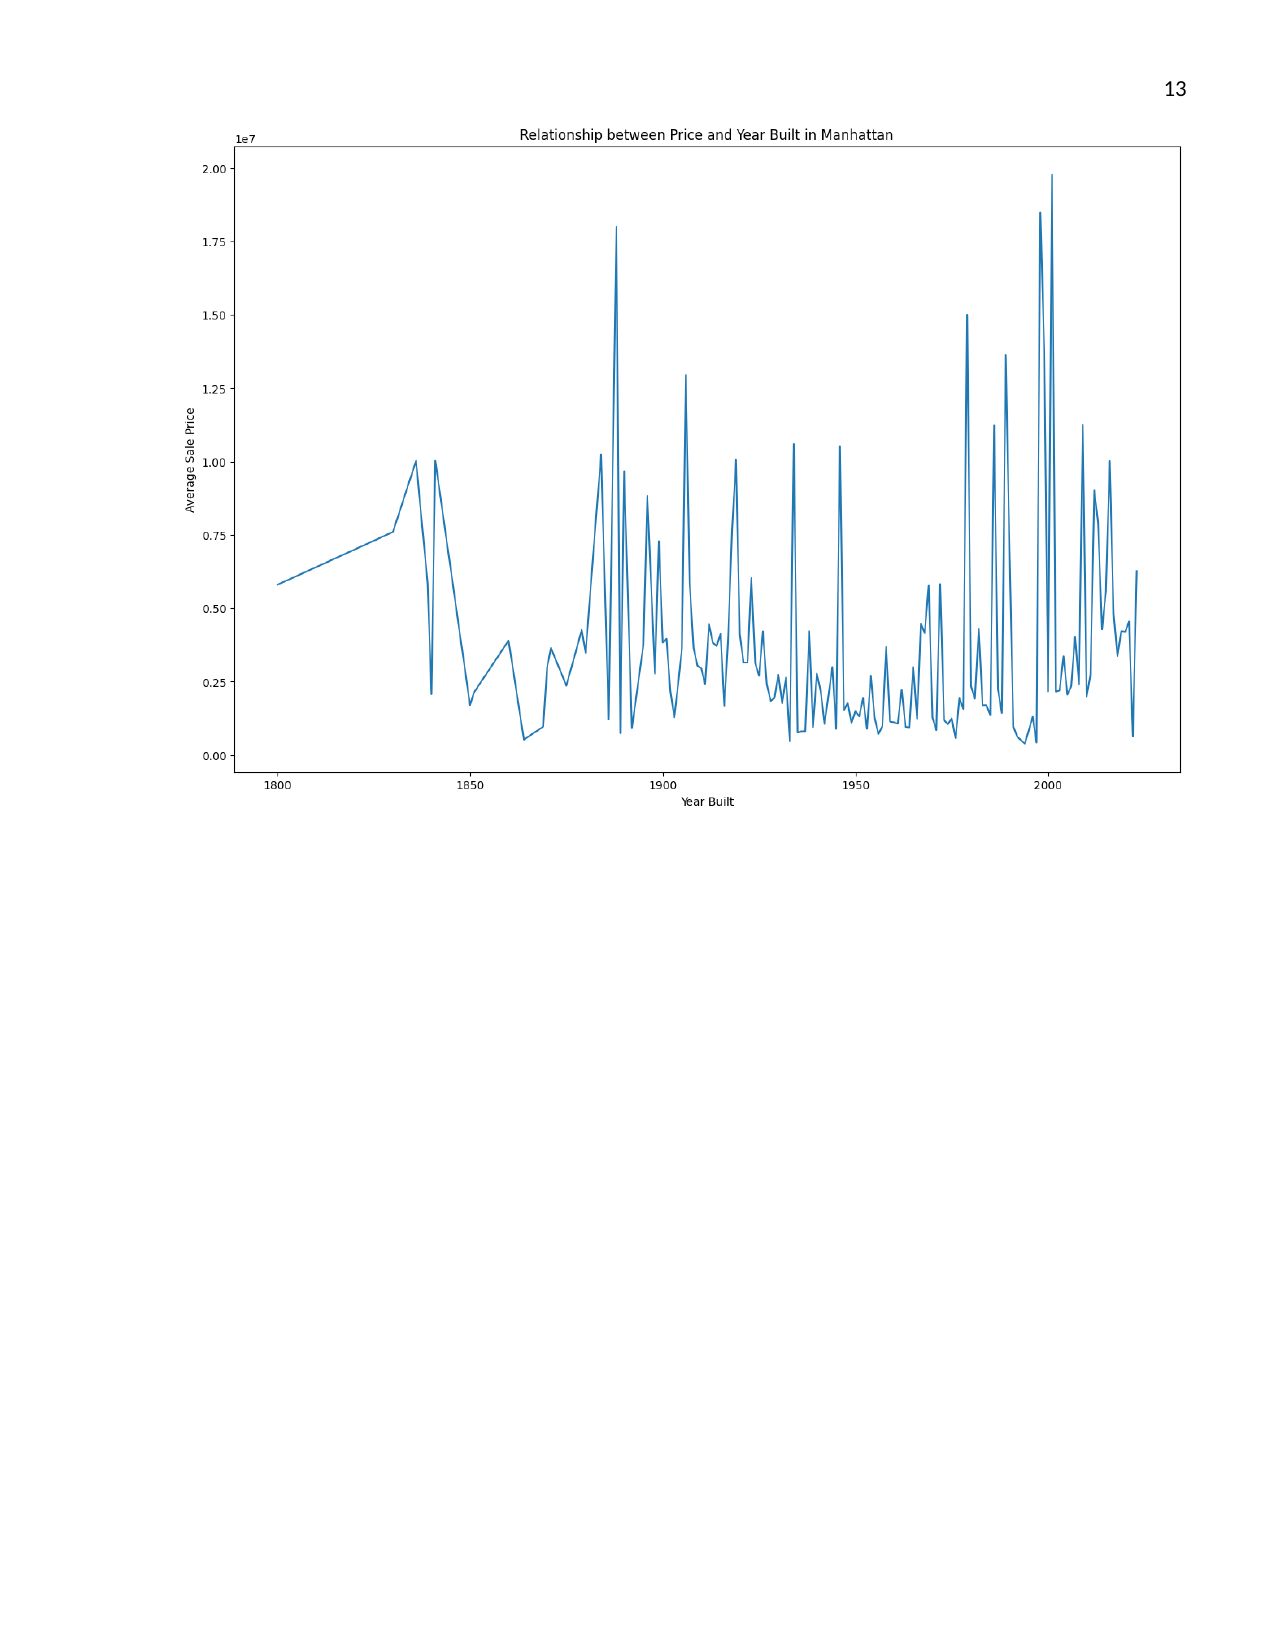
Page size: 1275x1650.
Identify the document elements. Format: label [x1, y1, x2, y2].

picture [177, 120, 1187, 815]
